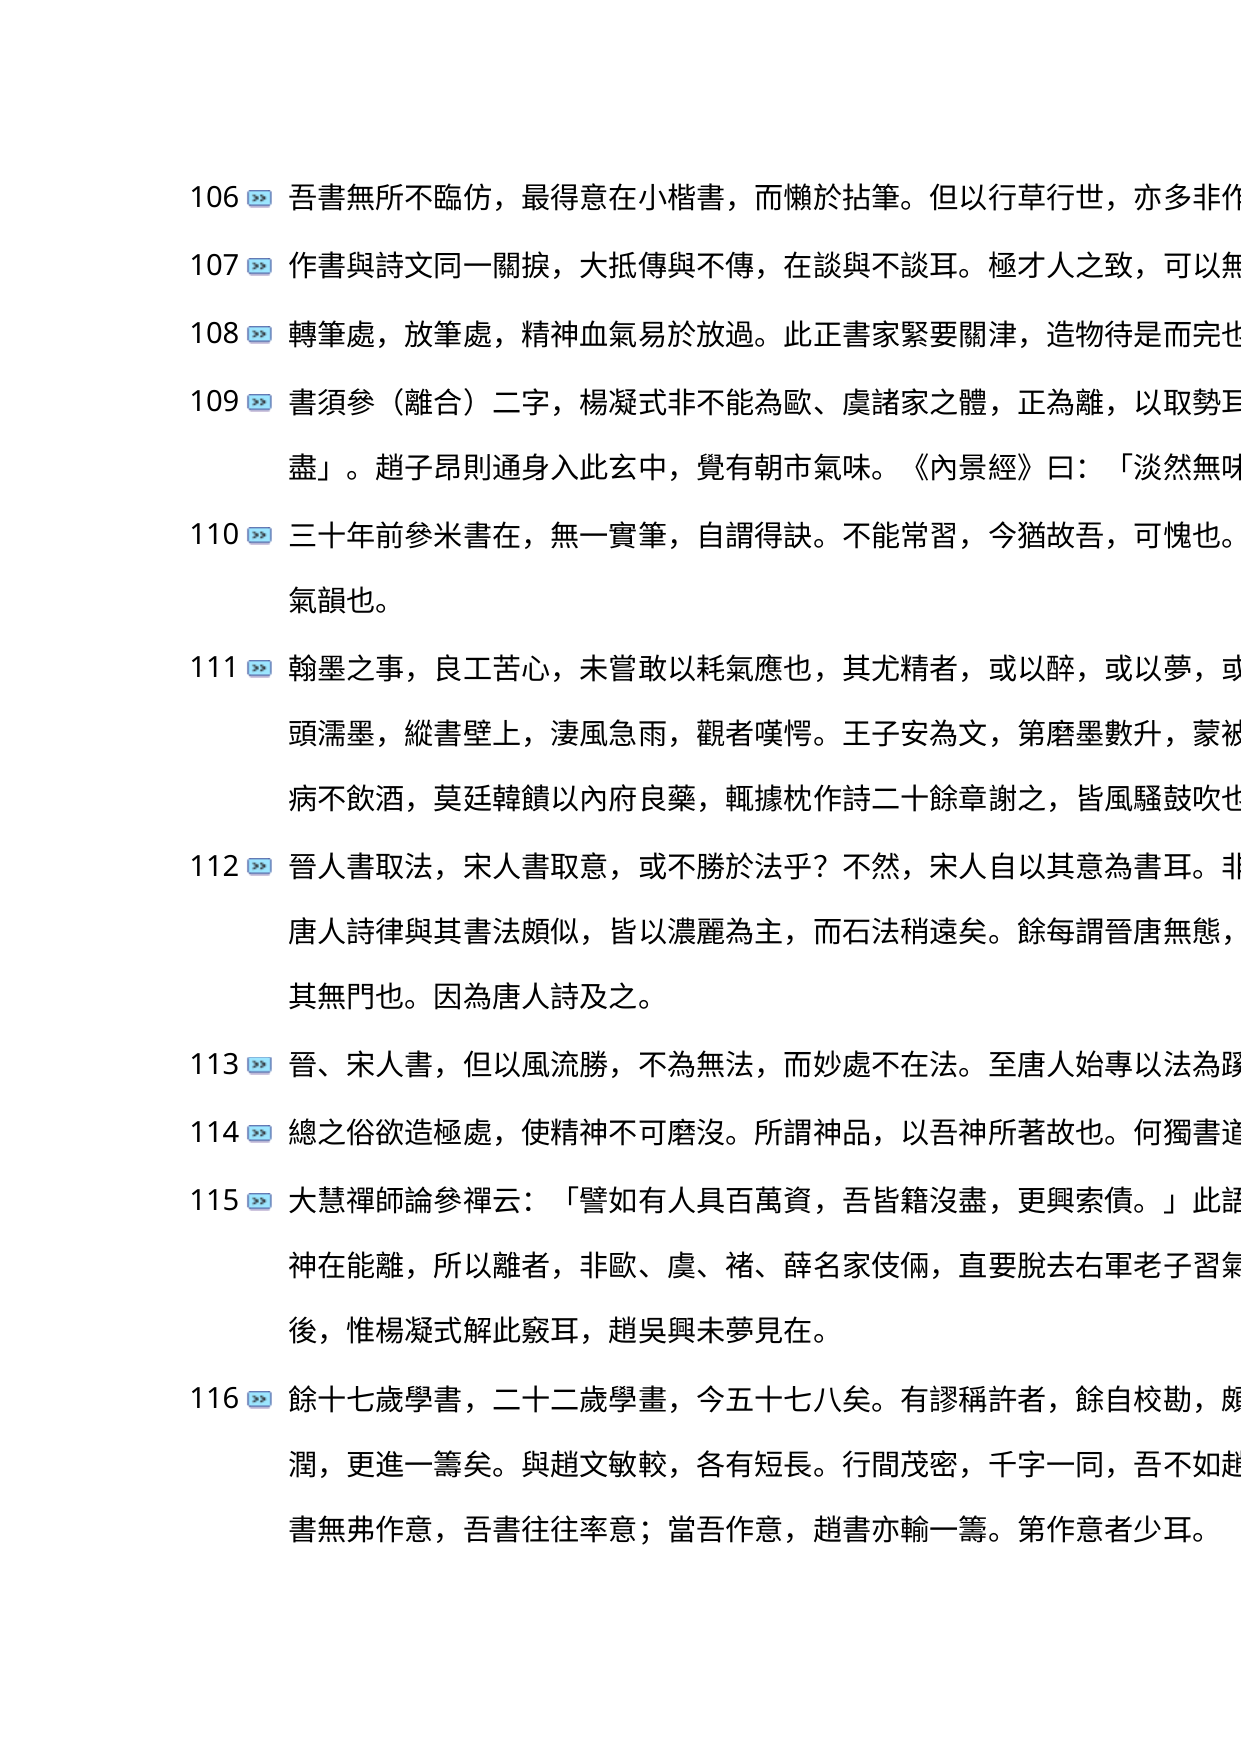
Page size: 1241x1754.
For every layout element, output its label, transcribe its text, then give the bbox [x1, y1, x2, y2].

picture [246, 660, 272, 678]
table_cell 110 [188, 500, 286, 633]
table_cell 總之俗欲造極處，使精神不可磨沒。所謂神品，以吾神所著故也。何獨書道，凡事皆爾。 [286, 1097, 1240, 1165]
table_cell 晉、宋人書，但以風流勝，不為無法，而妙處不在法。至唐人始專以法為蹊徑，而盡態極研矣。 [286, 1029, 1240, 1097]
picture [246, 326, 272, 344]
table_cell 餘十七歲學書，二十二歲學畫，今五十七八矣。有謬稱許者，餘自校勘，頗不似米顛作欺人語。大都畫與文太史較，各有短長，文之精工具體，吾所不如。至於古雅秀潤，更進一籌矣。與趙文敏較，各有短長。行間茂密，千字一同，吾不如趙。若臨仿歷代，趙得其十一吾得其十七，又趙書因「熟」得俗態，吾書因「生」得秀色。趙書無弗作意，吾書往往率意；當吾作意，趙書亦輸一籌。第作意者少耳。 [286, 1363, 1240, 1561]
picture [246, 1391, 272, 1409]
picture [246, 1193, 272, 1211]
table_cell 116 [188, 1363, 286, 1561]
table_cell 大慧禪師論參禪云：「譬如有人具百萬資，吾皆籍沒盡，更興索債。」此語殊類書家關捩子。米元璋云：「如撐急水灘船，用盡氣力，不離故處。」蓋書家妙在能合，神在能離，所以離者，非歐、虞、褚、薛名家伎倆，直要脫去右軍老子習氣，所以難耳。那吒拆骨還父，拆肉還母，若別無骨肉，說甚虛空粉碎，始露全身，晉、唐以後，惟楊凝式解此竅耳，趙吳興未夢見在。 [286, 1165, 1240, 1363]
table_cell 108 [188, 298, 286, 366]
table_cell 轉筆處，放筆處，精神血氣易於放過。此正書家緊要關津，造物待是而完也。但知出筆，不知轉筆、放筆，必不詣極。 [286, 298, 1240, 366]
table_cell 吾書無所不臨仿，最得意在小楷書，而懶於拈筆。但以行草行世，亦多非作意書，第率爾酬應耳。若使當其合處，便不能追蹤晉、魏，斷不在唐人後乘也。 [286, 162, 1240, 230]
picture [246, 394, 272, 412]
table_cell 111 [188, 633, 286, 831]
picture [246, 258, 272, 276]
table_cell 作書與詩文同一關捩，大抵傳與不傳，在談與不談耳。極才人之致，可以無所不能而談之，玄味必由天骨，非鑽仰之力、澄練之功所可強人。 [286, 230, 1240, 298]
table_cell 107 [188, 230, 286, 298]
table_cell 晉人書取法，宋人書取意，或不勝於法乎？不然，宋人自以其意為書耳。非能有古人之意也。然趙子昂則矯宋之弊，雖已意亦不用也，此必宋人所訶，蓋為法所轉也。唐人詩律與其書法頗似，皆以濃麗為主，而石法稍遠矣。餘每謂晉唐無態，學唐乃能入晉。晉詩如其書，雖陶元亮之古澹，阮嗣宗之後爽，在書法中無虞、褚可當，以其無門也。因為唐人詩及之。 [286, 831, 1240, 1029]
table_cell 112 [188, 831, 286, 1029]
table_cell 三十年前參米書在，無一實筆，自謂得訣。不能常習，今猶故吾，可愧也。米云：「以勢為主。」餘病其欠淡，淡乃天骨帶來，非學可及，內典所謂帶師智，書家謂之氣韻也。 [286, 500, 1240, 633]
picture [246, 527, 272, 545]
picture [246, 1125, 272, 1143]
picture [246, 1057, 272, 1075]
table_cell 114 [188, 1097, 286, 1165]
picture [246, 858, 272, 876]
table_cell 106 [188, 162, 286, 230]
table_cell 翰墨之事，良工苦心，未嘗敢以耗氣應也，其尤精者，或以醉，或以夢，或以病，游戲神通，無所不可，何必神怡氣王，造物乃完哉！世傳張旭號草聖，飲酒數斗，以頭濡墨，縱書壁上，淒風急雨，觀者嘆愕。王子安為文，第磨墨數升，蒙被而臥，熟睡而起，詞不加點，若有鬼神，此皆得諸筆墨蹊徑之外者。今觀察王先生當人日，病不飲酒，莫廷韓饋以內府良藥，輒據枕作詩二十餘章謝之，皆風騷鼓吹也。乃與彼二子鼎足六立也矣。…… [286, 633, 1240, 831]
table_cell 書須參（離合）二字，楊凝式非不能為歐、虞諸家之體，正為離，以取勢耳。米海岳一生誇詡，獨取王半山之枯淡，使不能進此一步，所謂「雲花滿眼，終難脫出淨盡」。趙子昂則通身入此玄中，覺有朝市氣味。《內景經》曰：「淡然無味天然糧」，此言可想。 [286, 366, 1240, 499]
table_cell 115 [188, 1165, 286, 1363]
picture [246, 190, 272, 208]
table_cell 113 [188, 1029, 286, 1097]
table_cell 109 [188, 366, 286, 499]
